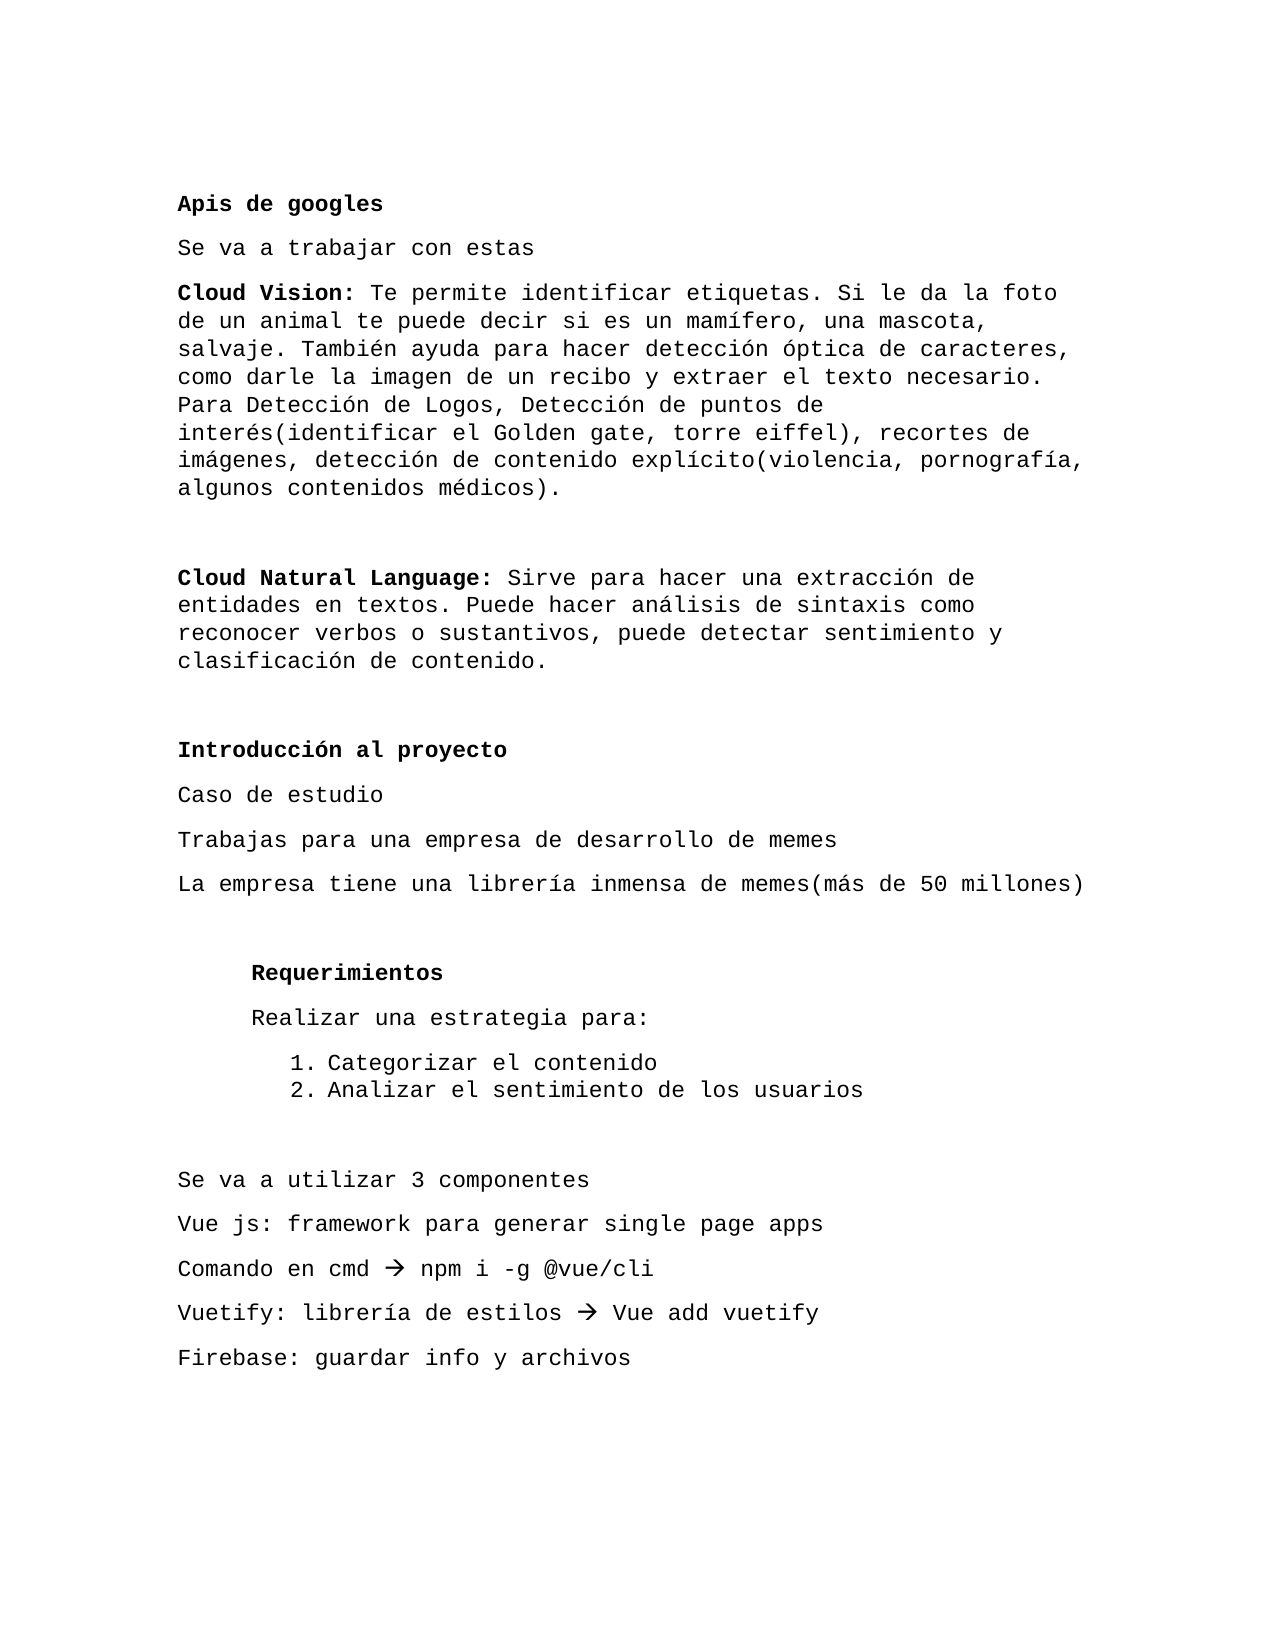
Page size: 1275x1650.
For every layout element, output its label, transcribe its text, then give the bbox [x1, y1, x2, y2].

text Se va a trabajar con estas [177, 237, 1098, 263]
text Apis de googles [177, 192, 1098, 218]
text Cloud Vision: Te permite identificar etiquetas. Si le da la foto de un animal te puede decir si es un mamífero, una mascota, salvaje. También ayuda para hacer detección óptica de caracteres, como darle la imagen de un recibo y extraer el texto necesario. Para Detección de Logos, Detección de puntos de interés(identificar el Golden gate, torre eiffel), recortes de imágenes, detección de contenido explícito(violencia, pornografía, algunos contenidos médicos). [177, 281, 1098, 503]
text Requerimientos [177, 962, 1098, 988]
list Analizar el sentimiento de los usuarios [290, 1079, 1098, 1105]
text Realizar una estrategia para: [177, 1006, 1098, 1032]
text Vue js: framework para generar single page apps [177, 1213, 1098, 1238]
text Comando en cmd npm i -g @vue/cli [177, 1257, 1098, 1283]
text Cloud Natural Language: Sirve para hacer una extracción de entidades en textos. Puede hacer análisis de sintaxis como reconocer verbos o sustantivos, puede detectar sentimiento y clasificación de contenido. [177, 566, 1098, 676]
list Categorizar el contenido [290, 1051, 1098, 1077]
text Firebase: guardar info y archivos [177, 1346, 1098, 1372]
text La empresa tiene una librería inmensa de memes(más de 50 millones) [177, 873, 1098, 898]
text Trabajas para una empresa de desarrollo de memes [177, 828, 1098, 854]
text Introducción al proyecto [177, 739, 1098, 765]
text Se va a utilizar 3 componentes [177, 1168, 1098, 1194]
text Caso de estudio [177, 783, 1098, 809]
text Vuetify: librería de estilos Vue add vuetify [177, 1302, 1098, 1328]
